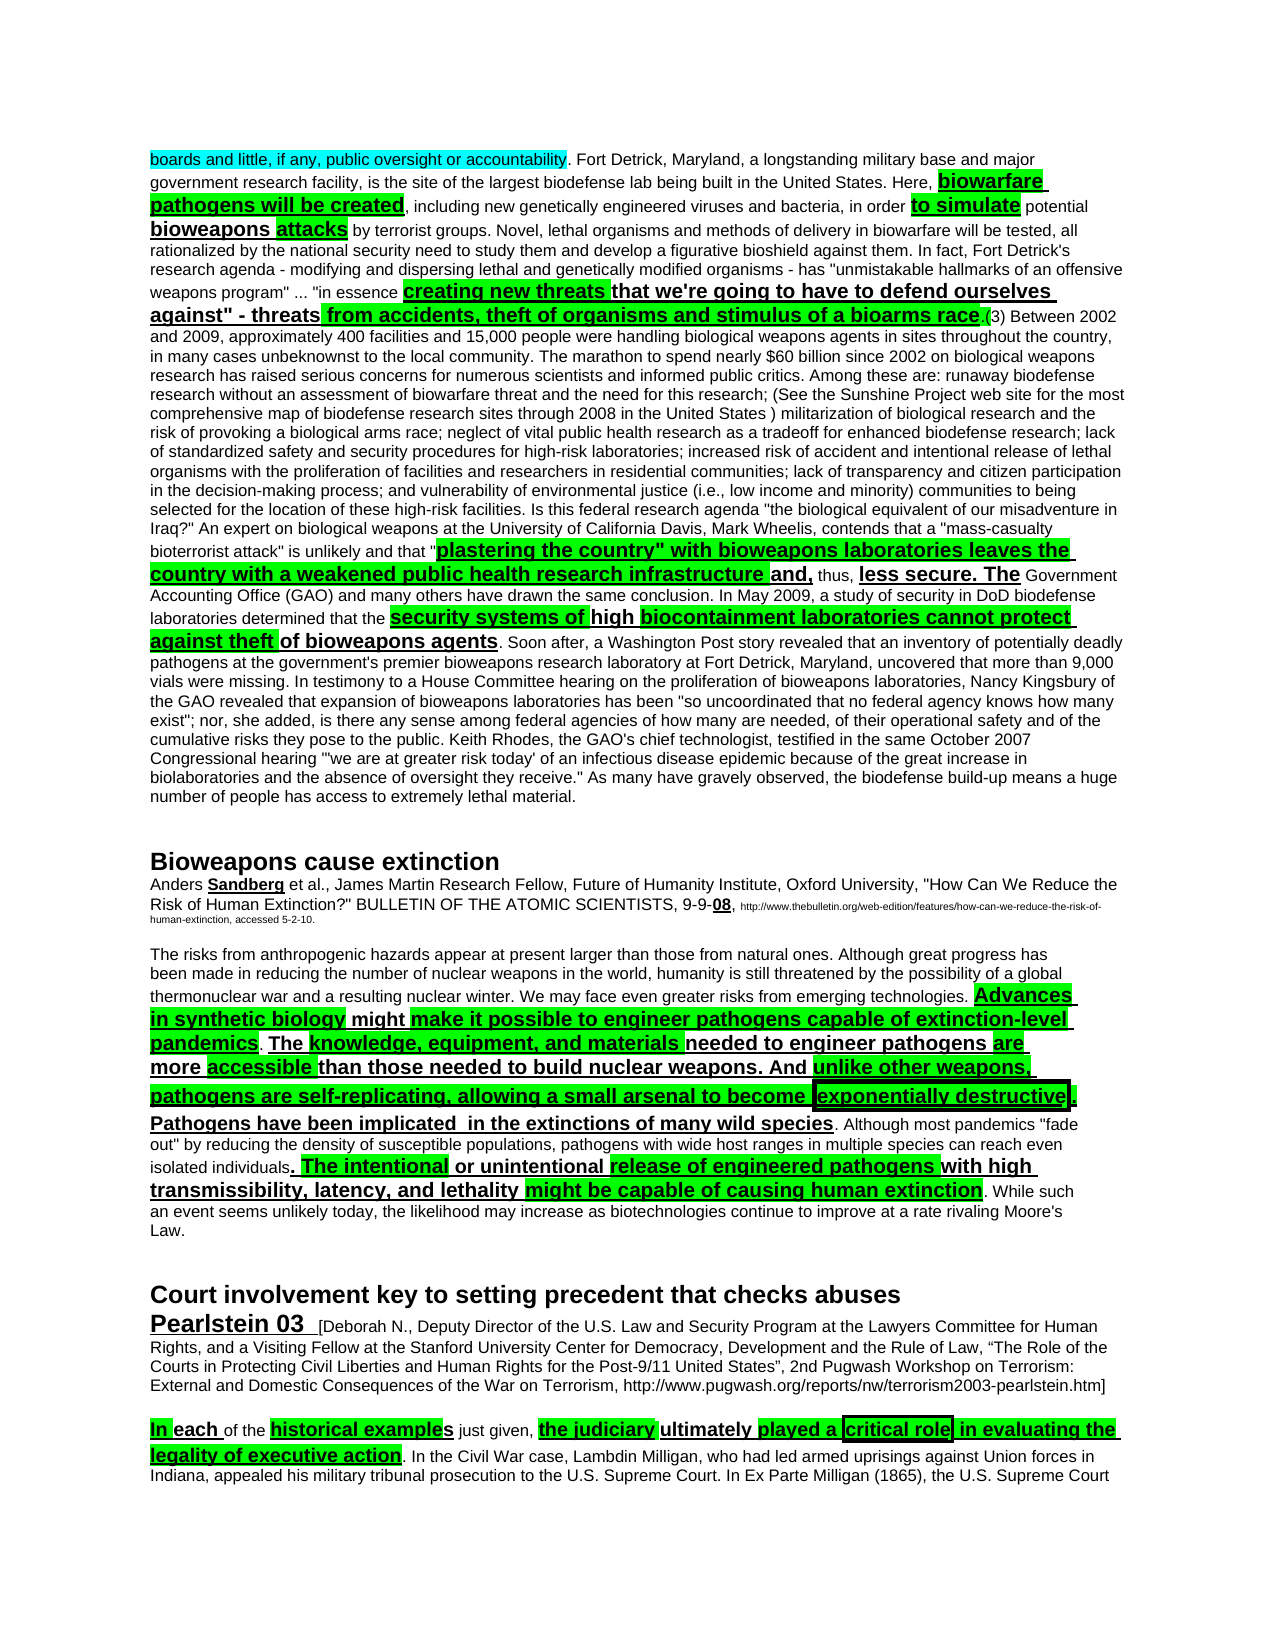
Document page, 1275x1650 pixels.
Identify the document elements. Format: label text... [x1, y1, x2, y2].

text The risks from anthropogenic hazards appear at present larger than those from natural ones. Although great progress has been made in reducing the number of nuclear weapons in the world, humanity is still threatened by the possibility of a global thermonuclear war and a resulting nuclear winter. We may face even greater risks from emerging technologies. Advances in synthetic biology might make it possible to engineer pathogens capable of extinction-level pandemics. The knowledge, equipment, and materials needed to engineer pathogens are more accessible than those needed to build nuclear weapons. And unlike other weapons, pathogens are self-replicating, allowing a small arsenal to become exponentially destructive. Pathogens have been implicated in the extinctions of many wild species. Although most pandemics "fade out" by reducing the density of susceptible populations, pathogens with wide host ranges in multiple species can reach even isolated individuals. The intentional or unintentional release of engineered pathogens with high transmissibility, latency, and lethality might be capable of causing human extinction. While such an event seems unlikely today, the likelihood may increase as biotechnologies continue to improve at a rate rivaling Moore's Law. [150, 945, 1080, 1240]
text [150, 1414, 1125, 1485]
text Anders Sandberg et al., James Martin Research Fellow, Future of Humanity Institute, Oxford University, "How Can We Reduce the Risk of Human Extinction?" BULLETIN OF THE ATOMIC SCIENTISTS, 9-9-08, http://www.thebulletin.org/web-edition/features/how-can-we-reduce-the-risk-of-human-extinction, accessed 5-2-10. [150, 875, 1125, 926]
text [150, 150, 1125, 806]
text Court involvement key to setting precedent that checks abuses [150, 1280, 1125, 1309]
text Bioweapons cause extinction [150, 846, 1125, 875]
text Pearlstein 03 [Deborah N., Deputy Director of the U.S. Law and Security Program at the Lawyers Committee for Human Rights, and a Visiting Fellow at the Stanford University Center for Democracy, Development and the Rule of Law, “The Role of the Courts in Protecting Civil Liberties and Human Rights for the Post-9/11 United States”, 2nd Pugwash Workshop on Terrorism: External and Domestic Consequences of the War on Terrorism, http://www.pugwash.org/reports/nw/terrorism2003-pearlstein.htm] [150, 1309, 1125, 1395]
